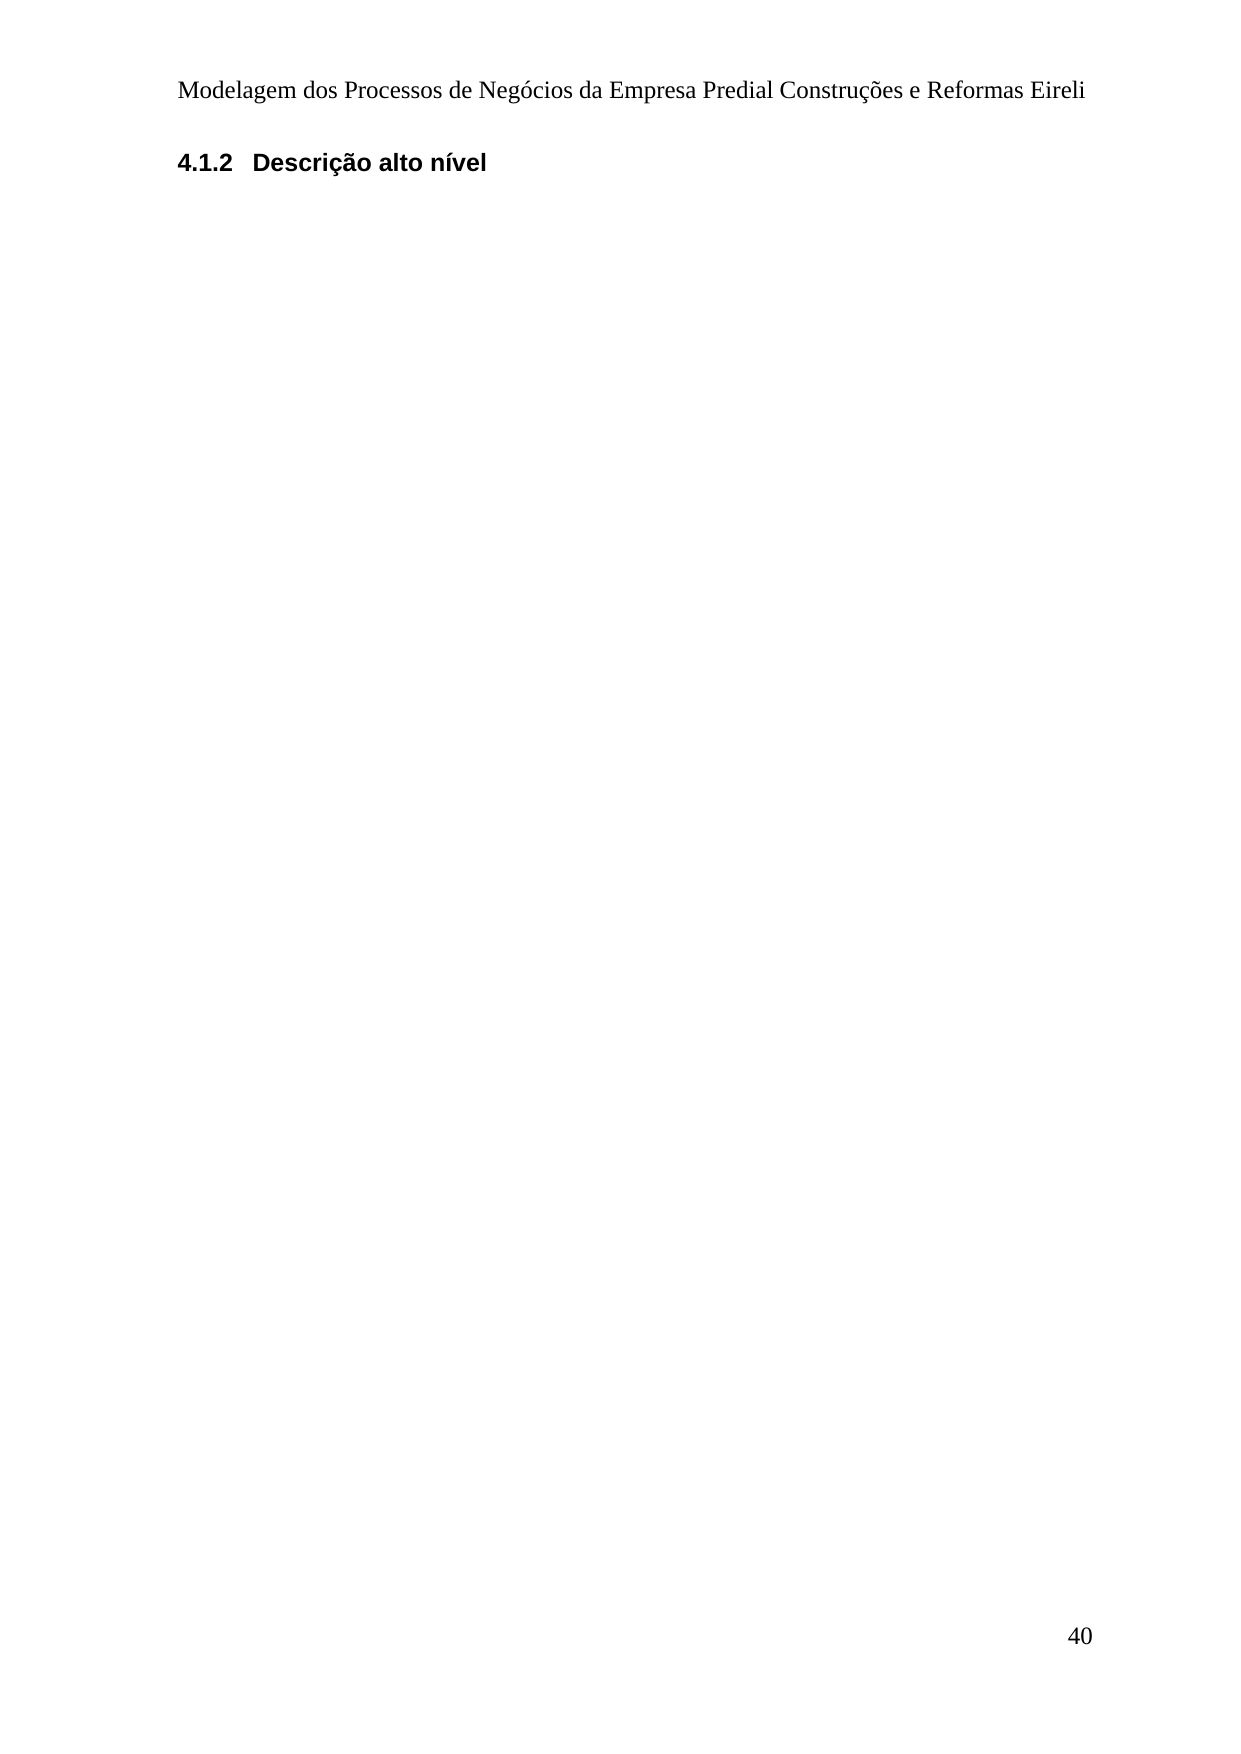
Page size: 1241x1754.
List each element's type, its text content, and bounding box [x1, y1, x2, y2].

subtitle Descrição alto nível [177, 148, 1092, 176]
